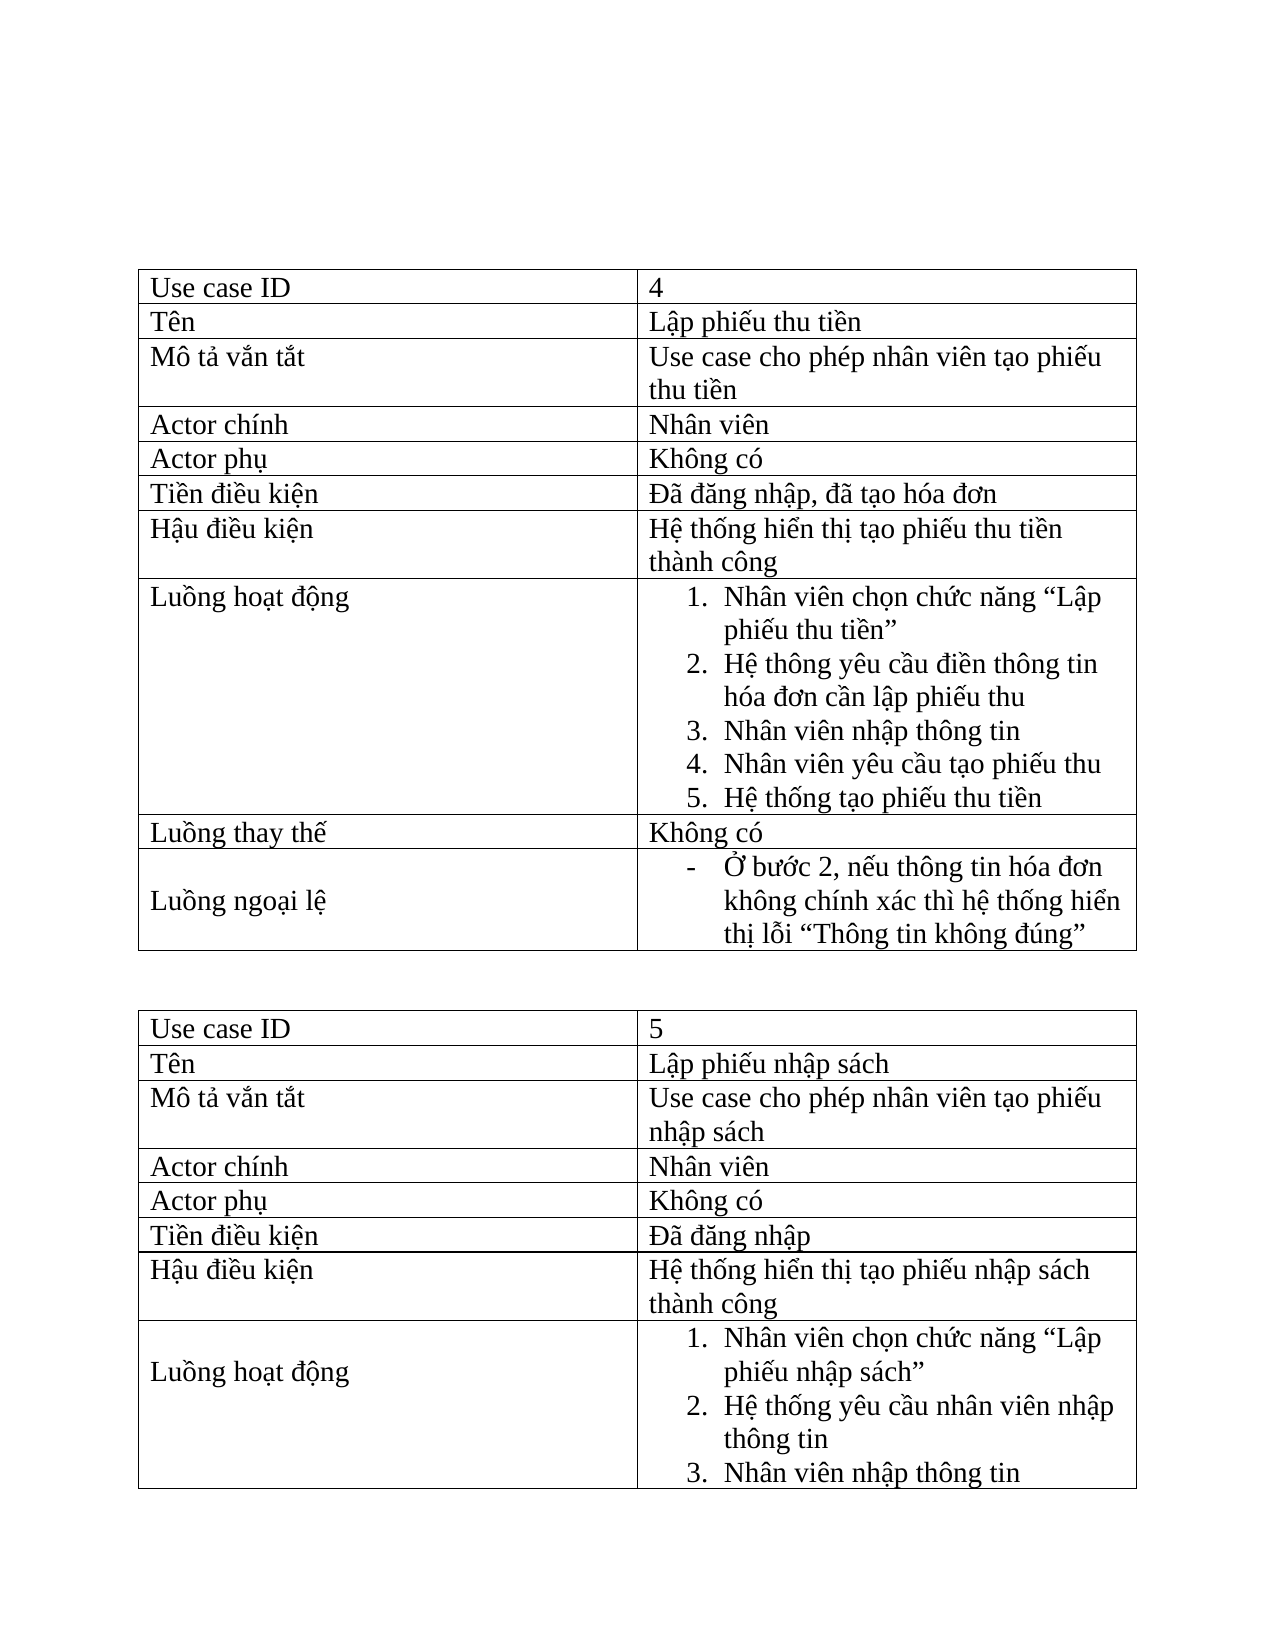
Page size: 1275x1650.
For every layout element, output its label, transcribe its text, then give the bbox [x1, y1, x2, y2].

table_cell Luồng thay thế [139, 815, 637, 848]
table_cell Luồng hoạt động [139, 579, 637, 814]
table_cell Actor phụ [139, 1183, 637, 1217]
table_cell Mô tả vắn tắt [139, 339, 637, 406]
table_cell Use case cho phép nhân viên tạo phiếu thu tiền [638, 339, 1136, 406]
table_cell Lập phiếu nhập sách [638, 1046, 1136, 1079]
table_cell Actor phụ [139, 442, 637, 475]
table_cell Use case cho phép nhân viên tạo phiếu nhập sách [638, 1081, 1136, 1148]
table_cell Đã đăng nhập [638, 1218, 1136, 1251]
table_cell Tiền điều kiện [139, 1218, 637, 1251]
table_cell Tên [139, 304, 637, 338]
table_header Use case ID [139, 270, 637, 303]
table_cell Lập phiếu thu tiền [638, 304, 1136, 338]
table_cell Nhân viên [638, 407, 1136, 441]
table_cell Nhân viên [638, 1149, 1136, 1182]
table_cell Actor chính [139, 1149, 637, 1182]
table_cell Không có [638, 442, 1136, 475]
table_cell Nhân viên chọn chức năng “Lập phiếu thu tiền” Hệ thông yêu cầu điền thông tin hóa đơn cần lập phiếu thu Nhân viên nhập thông tin Nhân viên yêu cầu tạo phiếu thu Hệ thống tạo phiếu thu tiền [638, 579, 1136, 814]
table_cell Tiền điều kiện [139, 476, 637, 510]
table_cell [638, 1321, 1136, 1488]
table_header Use case ID [139, 1011, 637, 1045]
table_cell Luồng ngoại lệ [139, 849, 637, 950]
table_cell Tên [139, 1046, 637, 1079]
table_header 4 [638, 270, 1136, 303]
table_cell Không có [638, 815, 1136, 848]
table_cell Hậu điều kiện [139, 1253, 637, 1319]
table_cell Luồng hoạt động [139, 1321, 637, 1488]
table_cell Actor chính [139, 407, 637, 441]
table_cell Mô tả vắn tắt [139, 1081, 637, 1148]
table_cell Hệ thống hiển thị tạo phiếu nhập sách thành công [638, 1253, 1136, 1319]
table_header 5 [638, 1011, 1136, 1045]
table_cell Không có [638, 1183, 1136, 1217]
table_cell Ở bước 2, nếu thông tin hóa đơn không chính xác thì hệ thống hiển thị lỗi “Thông tin không đúng” [638, 849, 1136, 950]
table_cell Hậu điều kiện [139, 511, 637, 578]
table_cell Đã đăng nhập, đã tạo hóa đơn [638, 476, 1136, 510]
table_cell Hệ thống hiển thị tạo phiếu thu tiền thành công [638, 511, 1136, 578]
